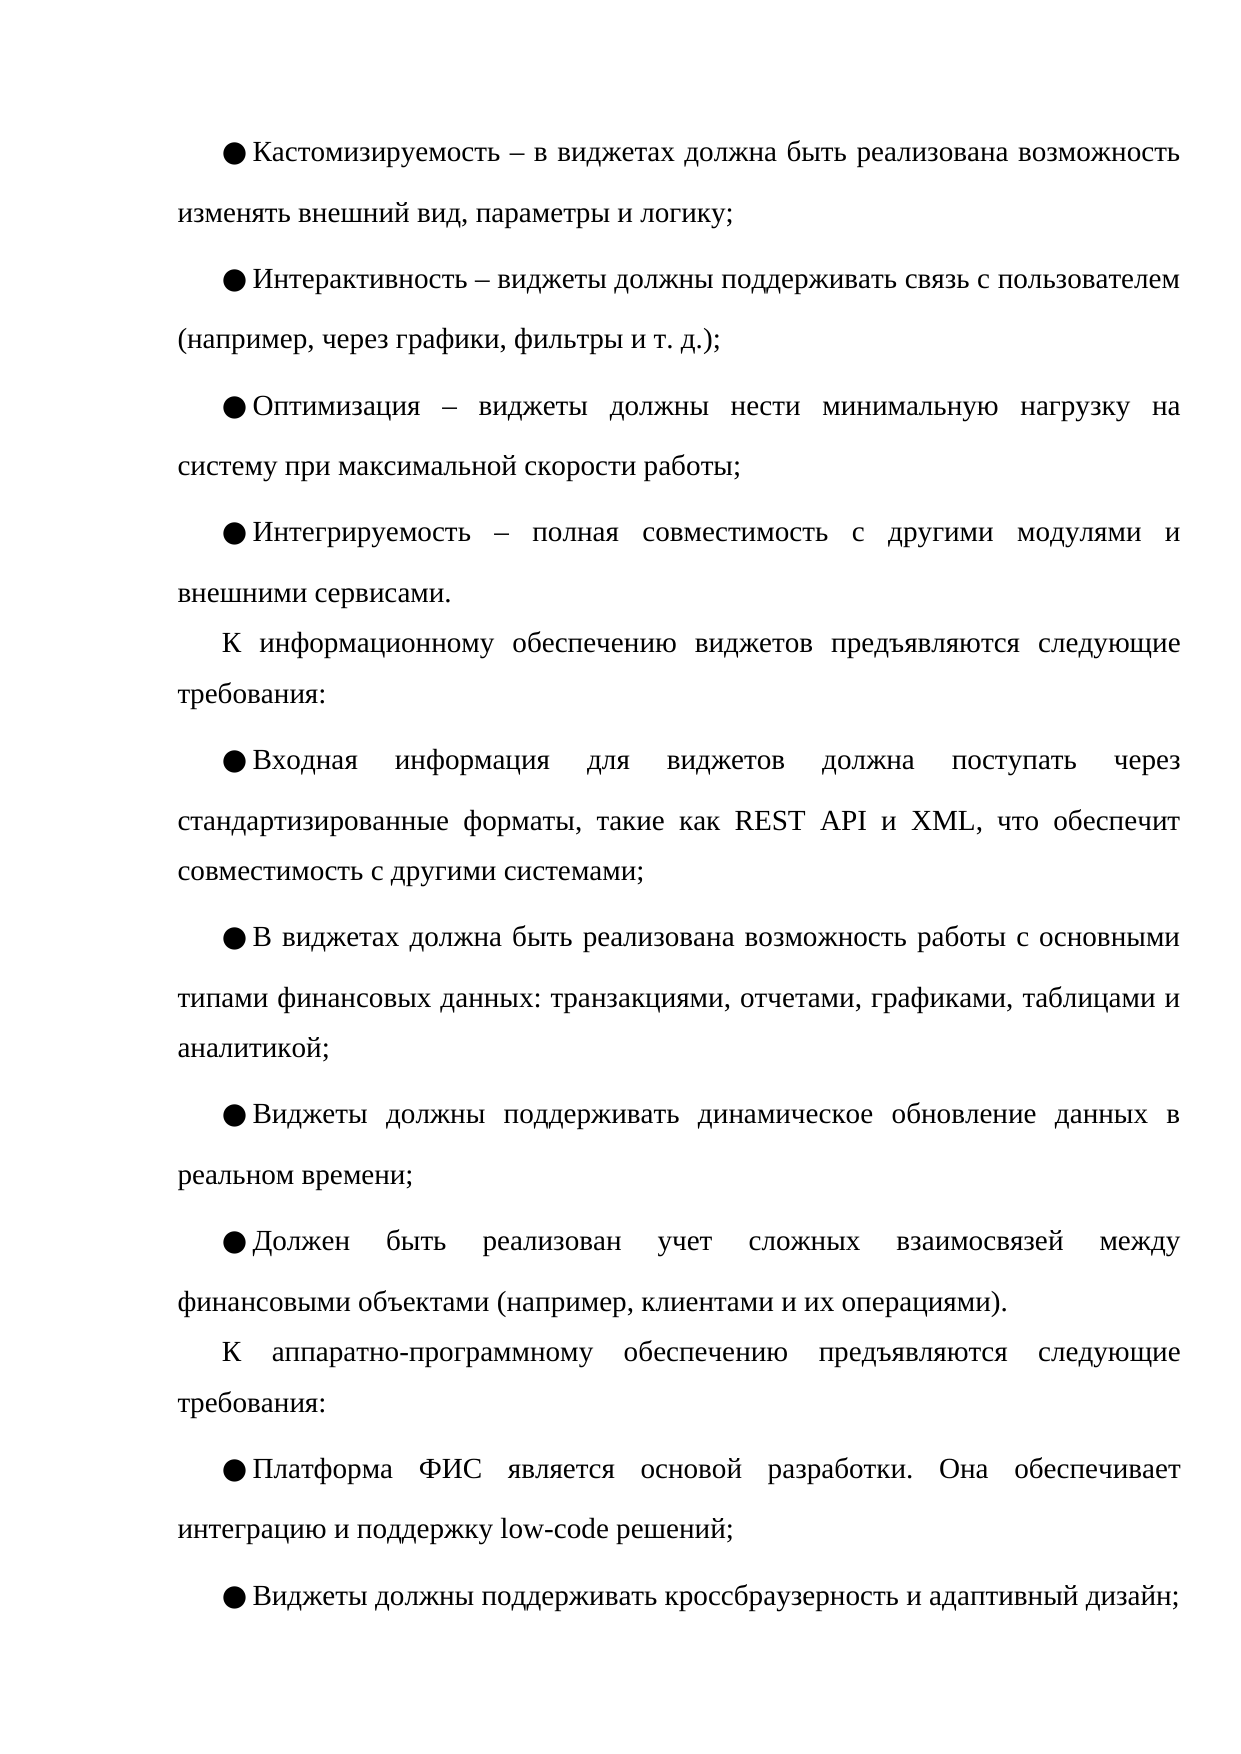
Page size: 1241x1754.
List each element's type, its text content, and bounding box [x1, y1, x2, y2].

list Виджеты должны поддерживать кроссбраузерность и адаптивный дизайн; [177, 1562, 1181, 1622]
list Платформа ФИС является основой разработки. Она обеспечивает интеграцию и поддержку low-code решений; [177, 1435, 1181, 1545]
list Оптимизация – виджеты должны нести минимальную нагрузку на систему при максимальной скорости работы; [177, 372, 1181, 482]
list В виджетах должна быть реализована возможность работы с основными типами финансовых данных: транзакциями, отчетами, графиками, таблицами и аналитикой; [177, 903, 1181, 1064]
list Интегрируемость – полная совместимость с другими модулями и внешними сервисами. [177, 499, 1181, 609]
list Должен быть реализован учет сложных взаимосвязей между финансовыми объектами (например, клиентами и их операциями). [177, 1207, 1181, 1318]
list Виджеты должны поддерживать динамическое обновление данных в реальном времени; [177, 1081, 1181, 1191]
list Интерактивность – виджеты должны поддерживать связь с пользователем (например, через графики, фильтры и т. д.); [177, 245, 1181, 355]
list Входная информация для виджетов должна поступать через стандартизированные форматы, такие как REST API и XML, что обеспечит совместимость с другими системами; [177, 726, 1181, 887]
text К аппаратно-программному обеспечению предъявляются следующие требования: [177, 1334, 1181, 1418]
text К информационному обеспечению виджетов предъявляются следующие требования: [177, 626, 1181, 709]
list Кастомизируемость – в виджетах должна быть реализована возможность изменять внешний вид, параметры и логику; [177, 118, 1181, 228]
